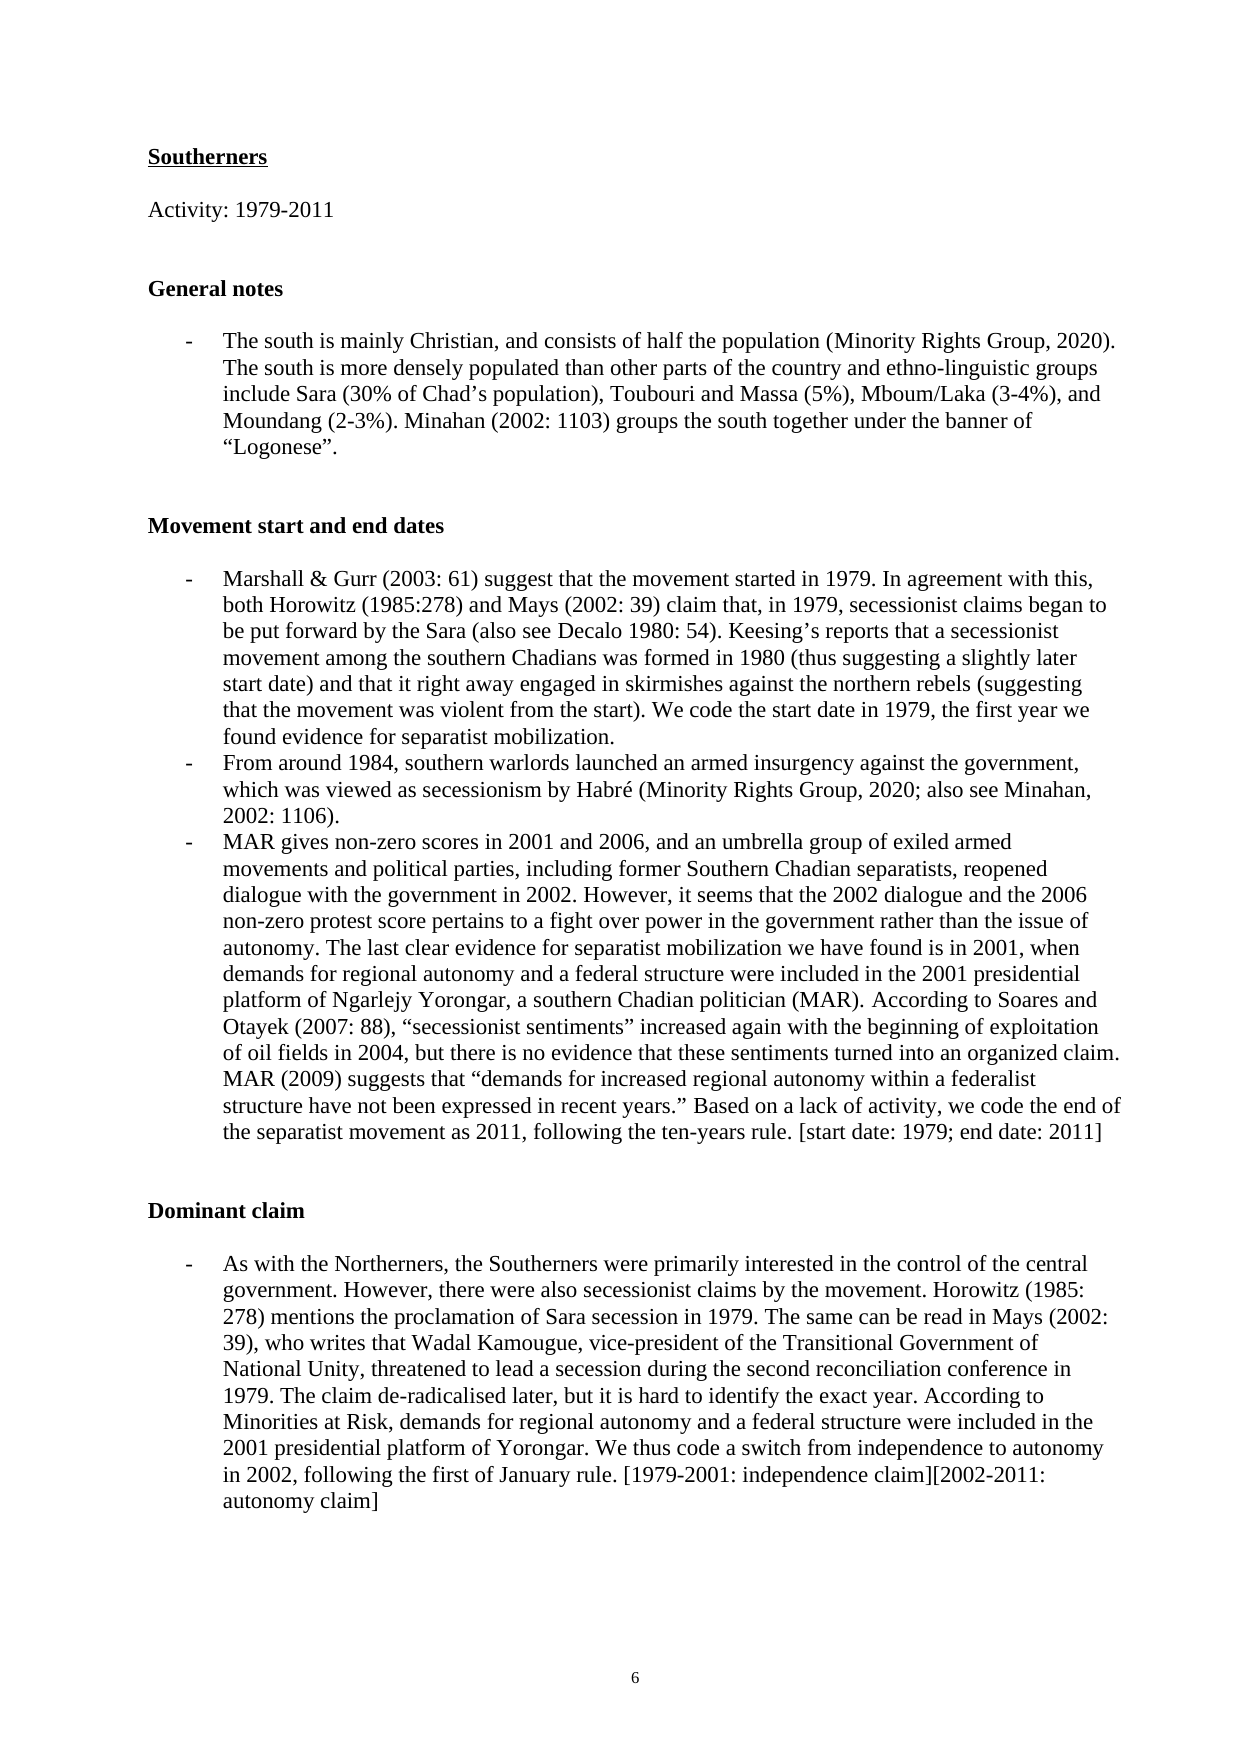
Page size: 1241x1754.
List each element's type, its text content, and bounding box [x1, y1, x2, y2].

text Dominant claim [148, 1197, 1122, 1224]
text General notes [148, 275, 1122, 301]
text Movement start and end dates [148, 512, 1122, 538]
list From around 1984, southern warlords launched an armed insurgency against the government, which was viewed as secessionism by Habré (Minority Rights Group, 2020; also see Minahan, 2002: 1106). [185, 749, 1122, 828]
list The south is mainly Christian, and consists of half the population (Minority Rights Group, 2020). The south is more densely populated than other parts of the country and ethno-linguistic groups include Sara (30% of Chad’s population), Toubouri and Massa (5%), Mboum/Laka (3-4%), and Moundang (2-3%). Minahan (2002: 1103) groups the south together under the banner of “Logonese”. [185, 328, 1122, 459]
text Activity: 1979-2011 [148, 196, 1122, 222]
list As with the Northerners, the Southerners were primarily interested in the control of the central government. However, there were also secessionist claims by the movement. Horowitz (1985: 278) mentions the proclamation of Sara secession in 1979. The same can be read in Mays (2002: 39), who writes that Wadal Kamougue, vice-president of the Transitional Government of National Unity, threatened to lead a secession during the second reconciliation conference in 1979. The claim de-radicalised later, but it is hard to identify the exact year. According to Minorities at Risk, demands for regional autonomy and a federal structure were included in the 2001 presidential platform of Yorongar. We thus code a switch from independence to autonomy in 2002, following the first of January rule. [1979-2001: independence claim][2002-2011: autonomy claim] [185, 1250, 1122, 1513]
list Marshall & Gurr (2003: 61) suggest that the movement started in 1979. In agreement with this, both Horowitz (1985:278) and Mays (2002: 39) claim that, in 1979, secessionist claims began to be put forward by the Sara (also see Decalo 1980: 54). Keesing’s reports that a secessionist movement among the southern Chadians was formed in 1980 (thus suggesting a slightly later start date) and that it right away engaged in skirmishes against the northern rebels (suggesting that the movement was violent from the start). We code the start date in 1979, the first year we found evidence for separatist mobilization. [185, 565, 1122, 749]
list MAR gives non-zero scores in 2001 and 2006, and an umbrella group of exiled armed movements and political parties, including former Southern Chadian separatists, reopened dialogue with the government in 2002. However, it seems that the 2002 dialogue and the 2006 non-zero protest score pertains to a fight over power in the government rather than the issue of autonomy. The last clear evidence for separatist mobilization we have found is in 2001, when demands for regional autonomy and a federal structure were included in the 2001 presidential platform of Ngarlejy Yorongar, a southern Chadian politician (MAR). According to Soares and Otayek (2007: 88), “secessionist sentiments” increased again with the beginning of exploitation of oil fields in 2004, but there is no evidence that these sentiments turned into an organized claim. MAR (2009) suggests that “demands for increased regional autonomy within a federalist structure have not been expressed in recent years.” Based on a lack of activity, we code the end of the separatist movement as 2011, following the ten-years rule. [start date: 1979; end date: 2011] [185, 828, 1122, 1144]
subtitle Southerners [148, 143, 1122, 169]
